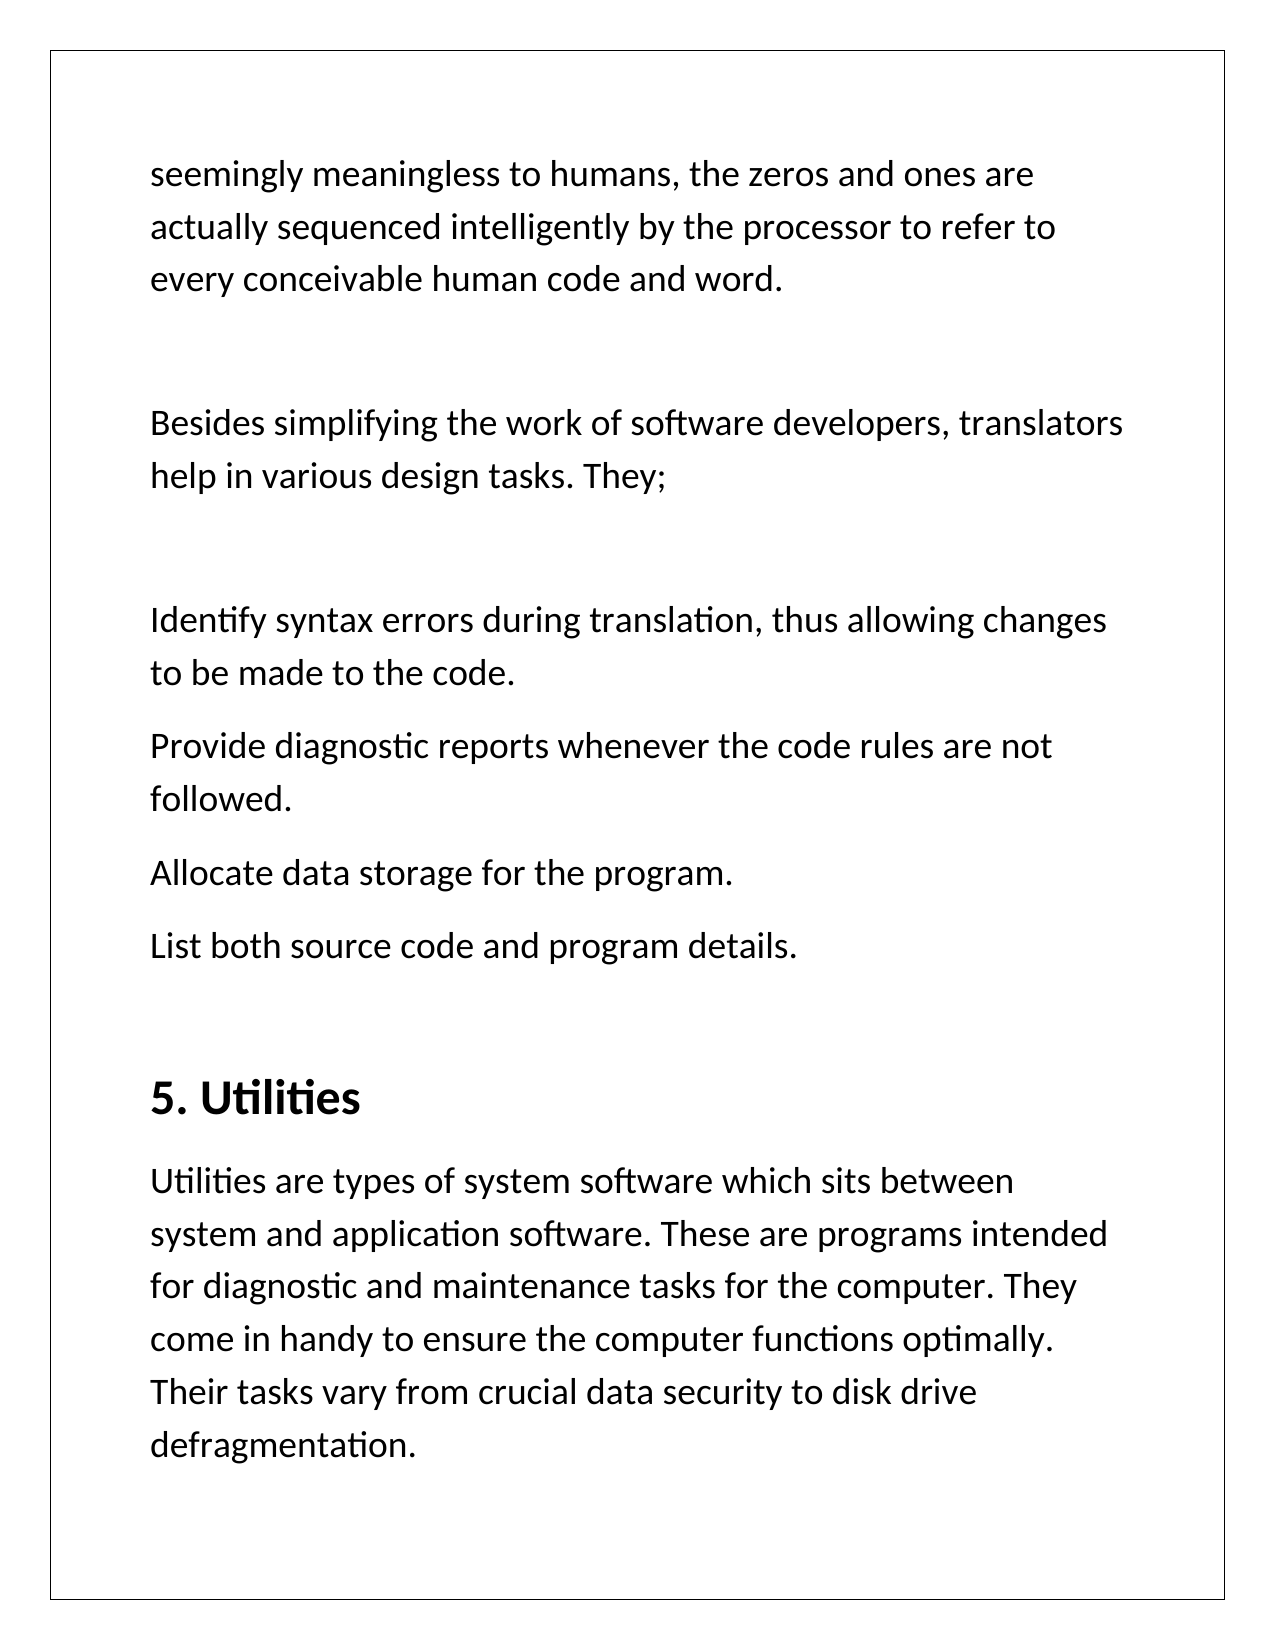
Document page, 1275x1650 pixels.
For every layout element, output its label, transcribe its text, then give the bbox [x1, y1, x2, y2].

text Identify syntax errors during translation, thus allowing changes to be made to the code. [150, 596, 1125, 694]
text Utilities are types of system software which sits between system and application software. These are programs intended for diagnostic and maintenance tasks for the computer. They come in handy to ensure the computer functions optimally. Their tasks vary from crucial data security to disk drive defragmentation. [150, 1157, 1125, 1466]
text Besides simplifying the work of software developers, translators help in various design tasks. They; [150, 399, 1125, 498]
text 5. Utilities [150, 1066, 1125, 1127]
text Allocate data storage for the program. [150, 848, 1125, 894]
text Provide diagnostic reports whenever the code rules are not followed. [150, 722, 1125, 821]
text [150, 150, 1125, 301]
text List both source code and program details. [150, 922, 1125, 968]
